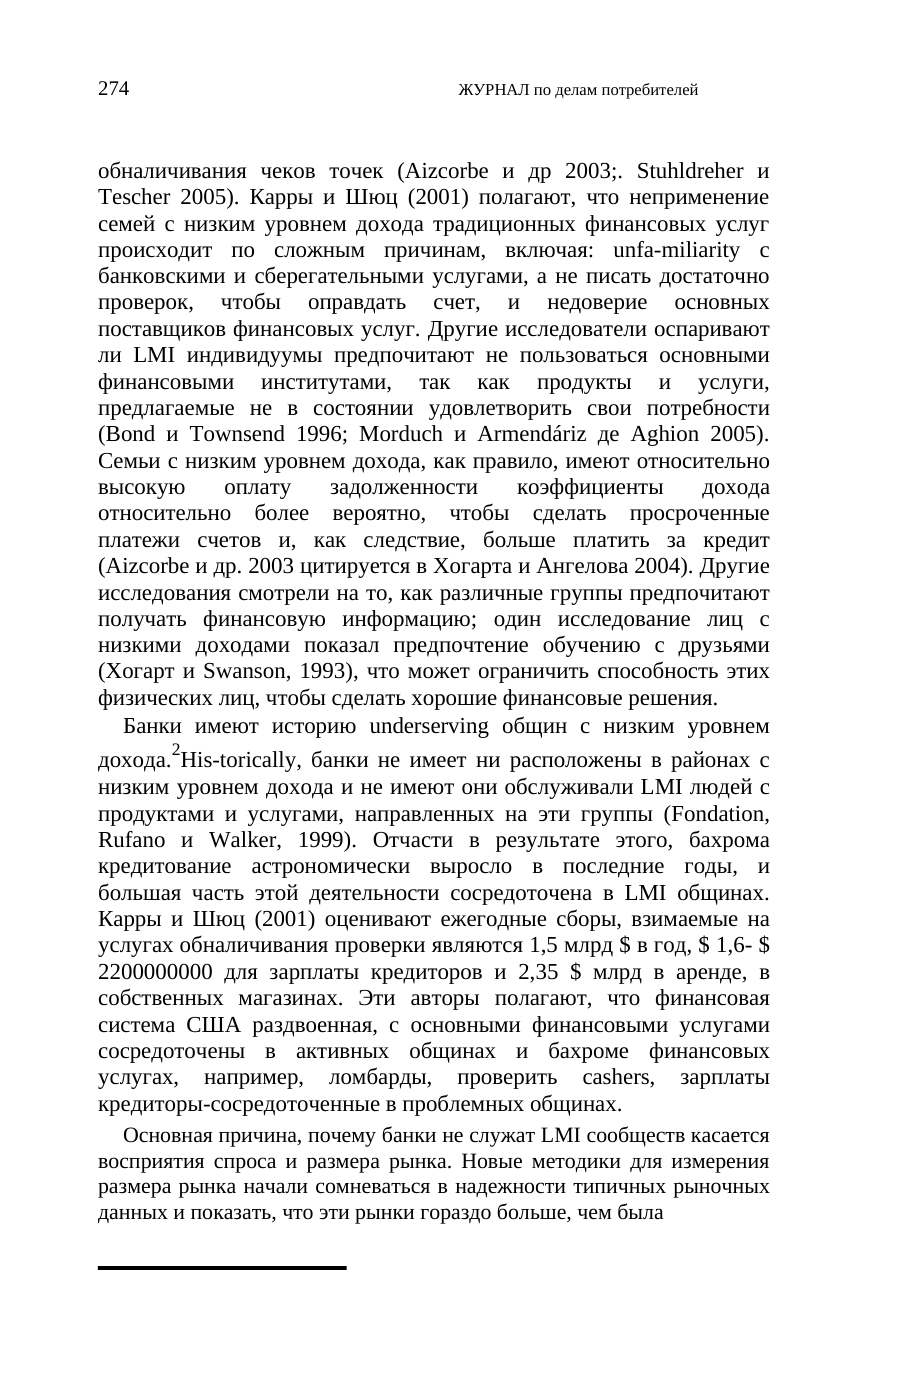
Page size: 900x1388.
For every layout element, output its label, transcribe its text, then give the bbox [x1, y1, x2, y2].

picture [97, 1266, 347, 1270]
text Банки имеют историю underserving общин с низким уровнем дохода.2His-torically, банки не имеет ни расположены в районах с низким уровнем дохода и не имеют они обслуживали LMI людей с продуктами и услугами, направленных на эти группы (Fondation, Rufano и Walker, 1999). Отчасти в результате этого, бахрома кредитование астрономически выросло в последние годы, и большая часть этой деятельности сосредоточена в LMI общинах. Карры и Шюц (2001) оценивают ежегодные сборы, взимаемые на услугах обналичивания проверки являются 1,5 млрд $ в год, $ 1,6- $ 2200000000 для зарплаты кредиторов и 2,35 $ млрд в аренде, в собственных магазинах. Эти авторы полагают, что финансовая система США раздвоенная, с основными финансовыми услугами сосредоточены в активных общинах и бахроме финансовых услугах, например, ломбарды, проверить cashers, зарплаты кредиторы-сосредоточенные в проблемных общинах. [98, 712, 771, 1116]
text 274 ЖУРНАЛ по делам потребителей [98, 76, 771, 100]
text обналичивания чеков точек (Aizcorbe и др 2003;. Stuhldreher и Tescher 2005). Карры и Шюц (2001) полагают, что неприменение семей с низким уровнем дохода традиционных финансовых услуг происходит по сложным причинам, включая: unfa-miliarity с банковскими и сберегательными услугами, а не писать достаточно проверок, чтобы оправдать счет, и недоверие основных поставщиков финансовых услуг. Другие исследователи оспаривают ли LMI индивидуумы предпочитают не пользоваться основными финансовыми институтами, так как продукты и услуги, предлагаемые не в состоянии удовлетворить свои потребности (Bond и Townsend 1996; Morduch и Armendáriz де Aghion 2005). Семьи с низким уровнем дохода, как правило, имеют относительно высокую оплату задолженности коэффициенты дохода относительно более вероятно, чтобы сделать просроченные платежи счетов и, как следствие, больше платить за кредит (Aizcorbe и др. 2003 цитируется в Хогарта и Ангелова 2004). Другие исследования смотрели на то, как различные группы предпочитают получать финансовую информацию; один исследование лиц с низкими доходами показал предпочтение обучению с друзьями (Хогарт и Swanson, 1993), что может ограничить способность этих физических лиц, чтобы сделать хорошие финансовые решения. [98, 157, 771, 710]
text Основная причина, почему банки не служат LMI сообществ касается восприятия спроса и размера рынка. Новые методики для измерения размера рынка начали сомневаться в надежности типичных рыночных данных и показать, что эти рынки гораздо больше, чем была [98, 1122, 771, 1224]
